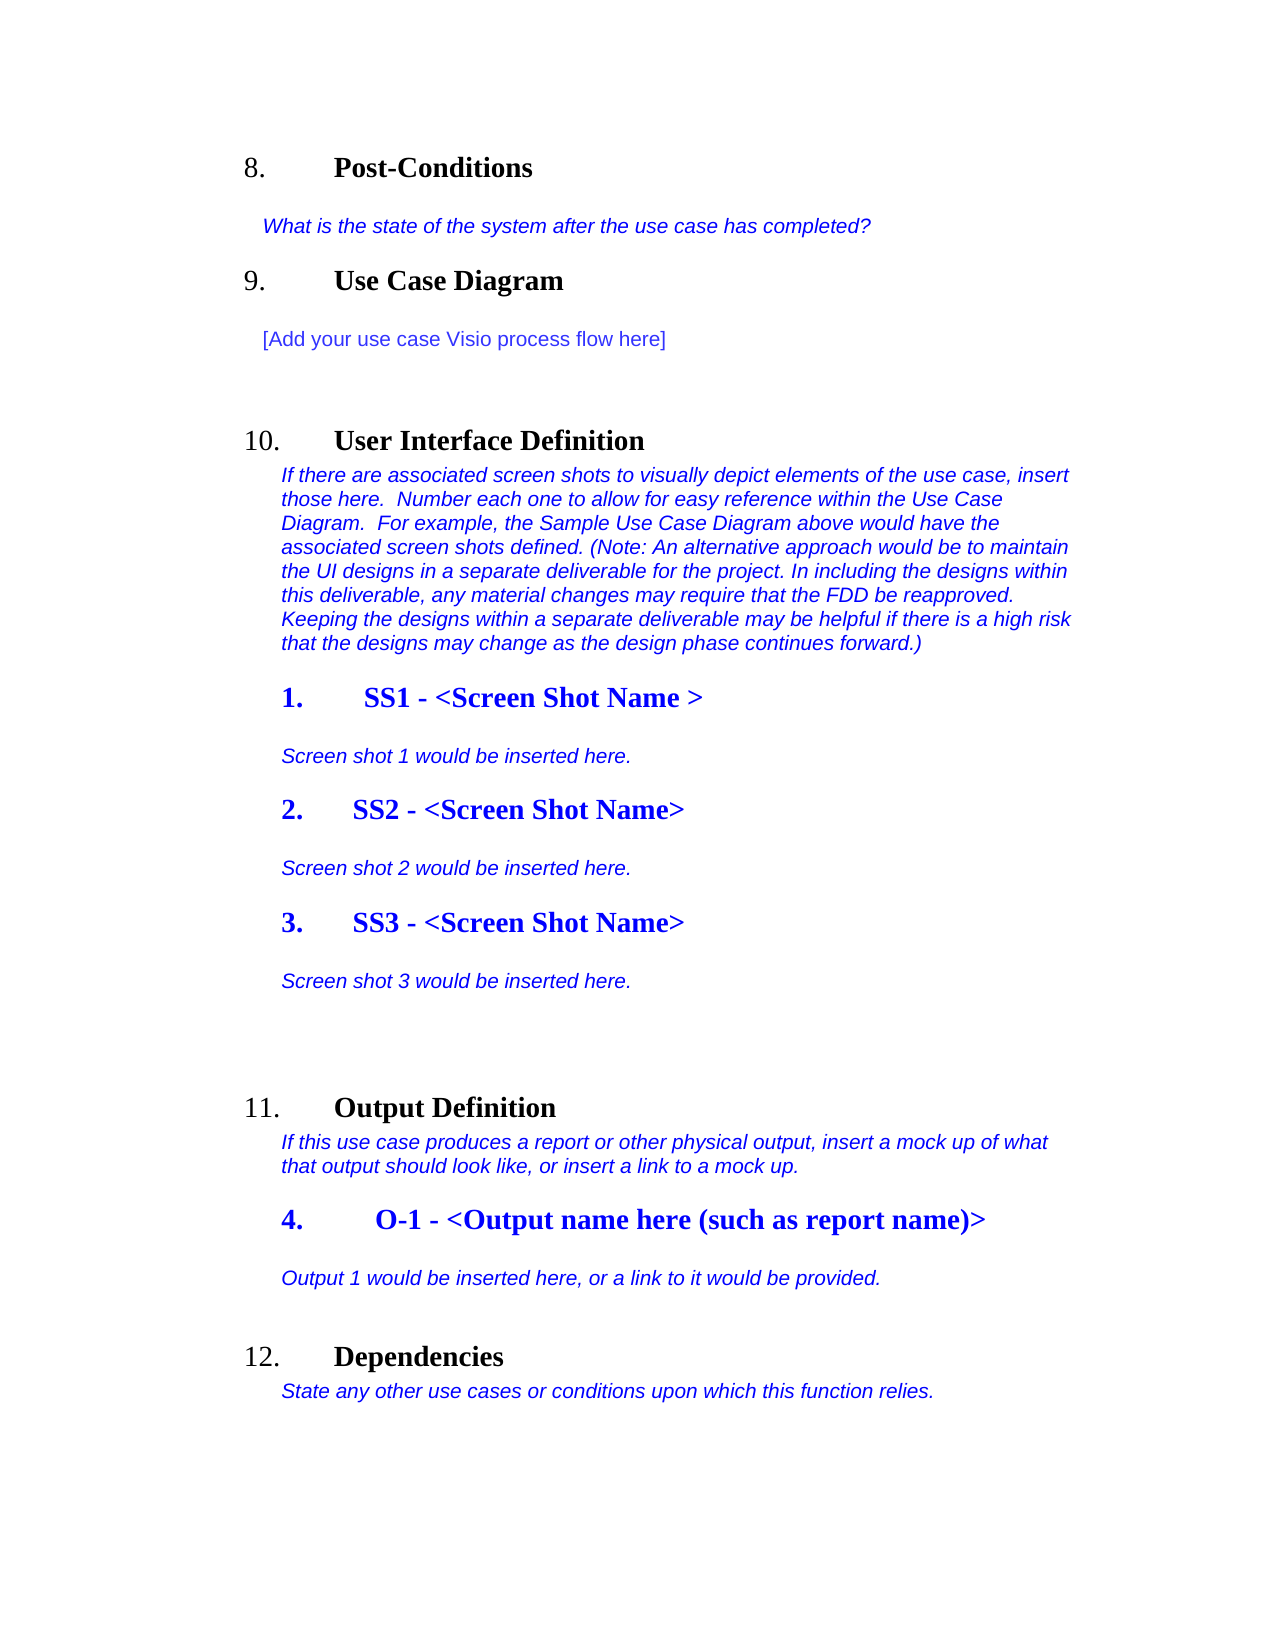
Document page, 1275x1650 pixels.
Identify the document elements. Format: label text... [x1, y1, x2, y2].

subtitle Use Case Diagram [244, 263, 1087, 296]
text State any other use cases or conditions upon which this function relies. [281, 1379, 1087, 1403]
text Screen shot 1 would be inserted here. [281, 743, 1087, 767]
text [Add your use case Visio process flow here] [262, 326, 1087, 350]
subtitle SS1 - <Screen Shot Name > [281, 680, 1087, 713]
subtitle SS3 - <Screen Shot Name> [281, 905, 1087, 939]
text If there are associated screen shots to visually depict elements of the use case, insert those here. Number each one to allow for easy reference within the Use Case Diagram. For example, the Sample Use Case Diagram above would have the associated screen shots defined. (Note: An alternative approach would be to maintain the UI designs in a separate deliverable for the project. In including the designs within this deliverable, any material changes may require that the FDD be reapproved. Keeping the designs within a separate deliverable may be helpful if there is a high risk that the designs may change as the design phase continues forward.) [281, 463, 1087, 655]
subtitle Output Definition [244, 1090, 1087, 1123]
text Screen shot 3 would be inserted here. [281, 969, 1087, 993]
text Output 1 would be inserted here, or a link to it would be provided. [281, 1266, 1087, 1290]
subtitle O-1 - <Output name here (such as report name)> [281, 1202, 1087, 1236]
subtitle SS2 - <Screen Shot Name> [281, 792, 1087, 826]
subtitle Post-Conditions [244, 150, 1087, 183]
subtitle Dependencies [244, 1339, 1087, 1373]
text If this use case produces a report or other physical output, insert a mock up of what that output should look like, or insert a link to a mock up. [281, 1129, 1087, 1177]
text Screen shot 2 would be inserted here. [281, 856, 1087, 880]
subtitle User Interface Definition [244, 423, 1087, 457]
text What is the state of the system after the use case has completed? [262, 214, 1087, 238]
